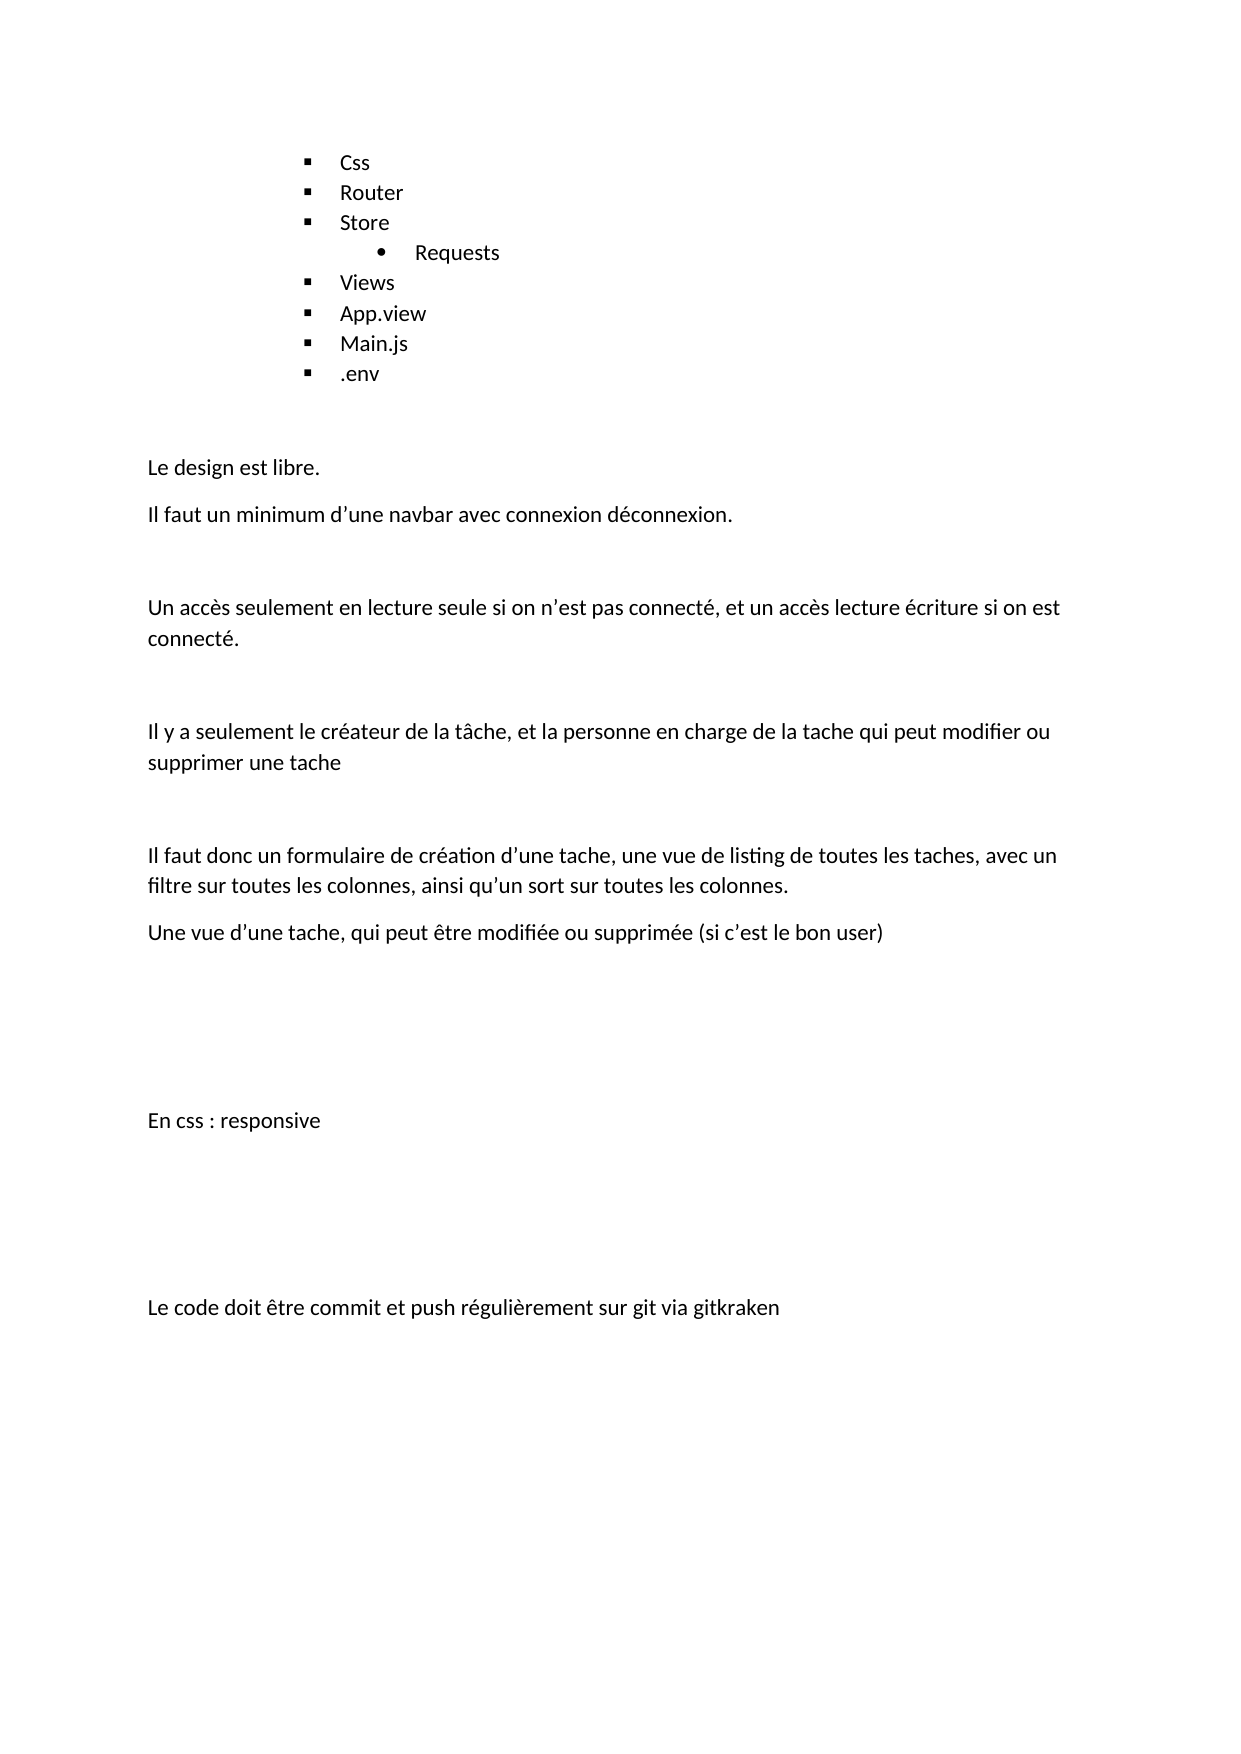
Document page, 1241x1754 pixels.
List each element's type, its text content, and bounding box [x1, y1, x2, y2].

text Il faut un minimum d’une navbar avec connexion déconnexion. [148, 500, 1093, 528]
list .env [302, 359, 1093, 387]
list Store [302, 208, 1093, 236]
text En css : responsive [148, 1106, 1093, 1134]
list App.view [302, 299, 1093, 327]
text Une vue d’une tache, qui peut être modifiée ou supprimée (si c’est le bon user) [148, 918, 1093, 946]
list Css [302, 148, 1093, 176]
text Un accès seulement en lecture seule si on n’est pas connecté, et un accès lecture écriture si on est connecté. [148, 593, 1093, 652]
list Router [302, 178, 1093, 206]
list Requests [377, 238, 1093, 266]
list Views [302, 268, 1093, 296]
text Le design est libre. [148, 453, 1093, 481]
text Le code doit être commit et push régulièrement sur git via gitkraken [148, 1293, 1093, 1321]
list Main.js [302, 329, 1093, 357]
text Il faut donc un formulaire de création d’une tache, une vue de listing de toutes les taches, avec un filtre sur toutes les colonnes, ainsi qu’un sort sur toutes les colonnes. [148, 841, 1093, 899]
text Il y a seulement le créateur de la tâche, et la personne en charge de la tache qui peut modifier ou supprimer une tache [148, 717, 1093, 776]
